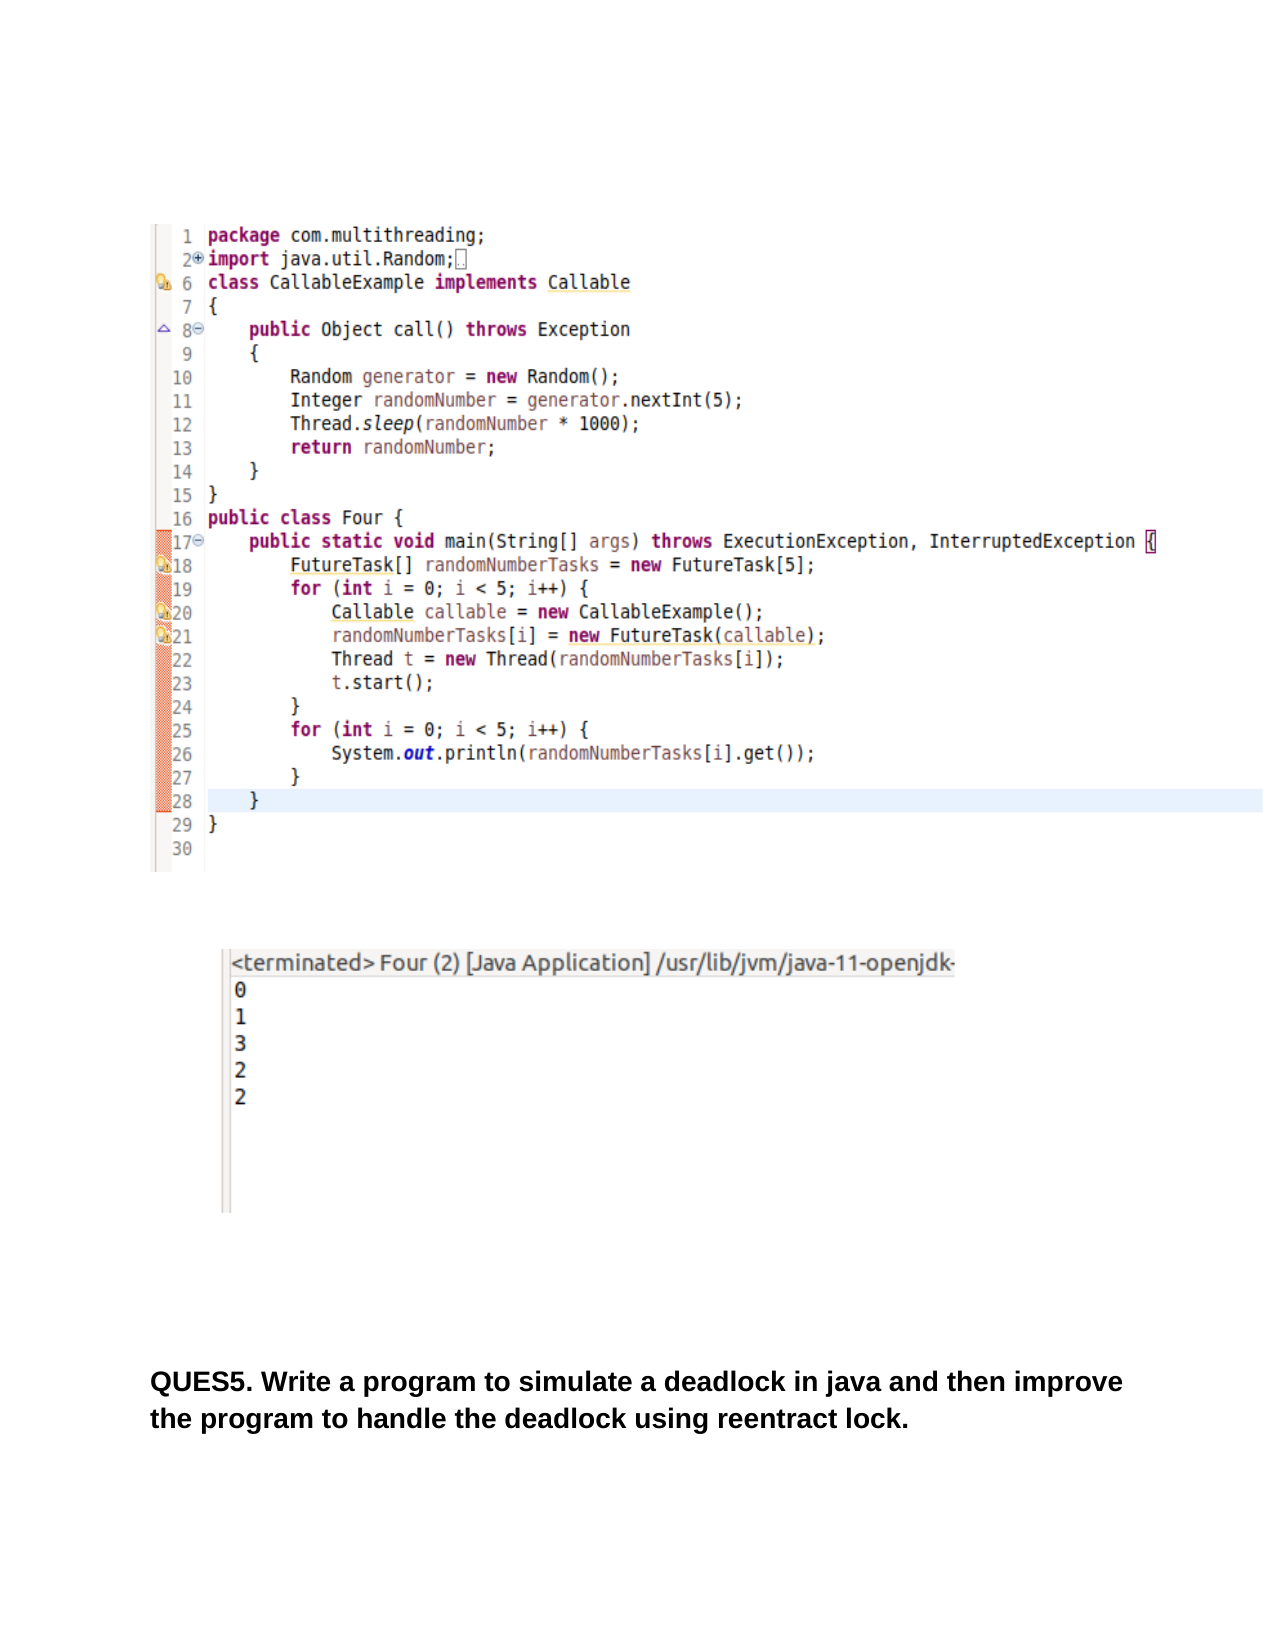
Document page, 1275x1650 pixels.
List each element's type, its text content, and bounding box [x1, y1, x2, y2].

picture [150, 224, 1263, 872]
text QUES5. Write a program to simulate a deadlock in java and then improve the program to handle the deadlock using reentract lock. [150, 1365, 1125, 1434]
picture [150, 949, 955, 1213]
